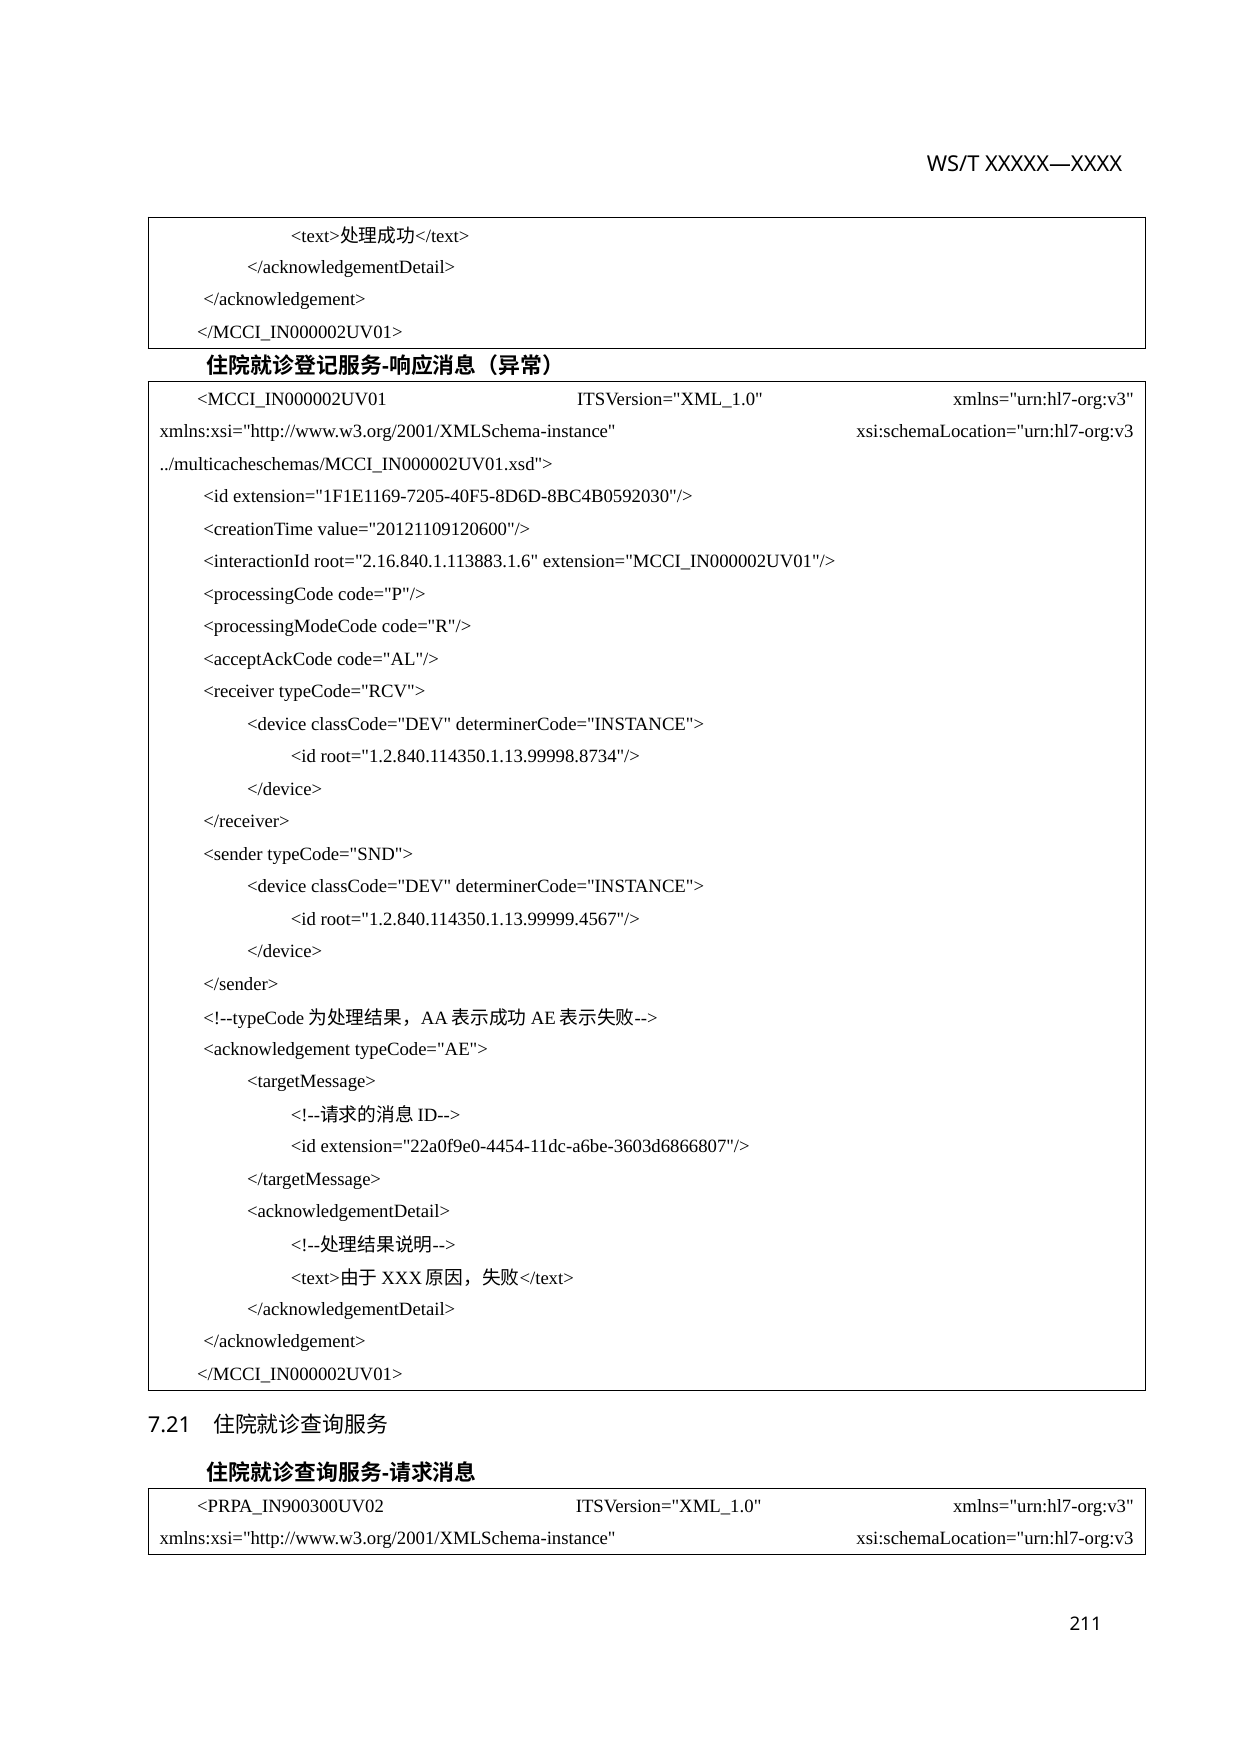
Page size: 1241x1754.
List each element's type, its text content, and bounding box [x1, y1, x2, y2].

subtitle 住院就诊登记服务-响应消息（异常） [207, 349, 1122, 381]
text 住院就诊查询服务 [148, 1407, 1122, 1439]
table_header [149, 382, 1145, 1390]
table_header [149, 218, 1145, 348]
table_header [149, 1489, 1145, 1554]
subtitle 住院就诊查询服务-请求消息 [207, 1456, 1122, 1488]
